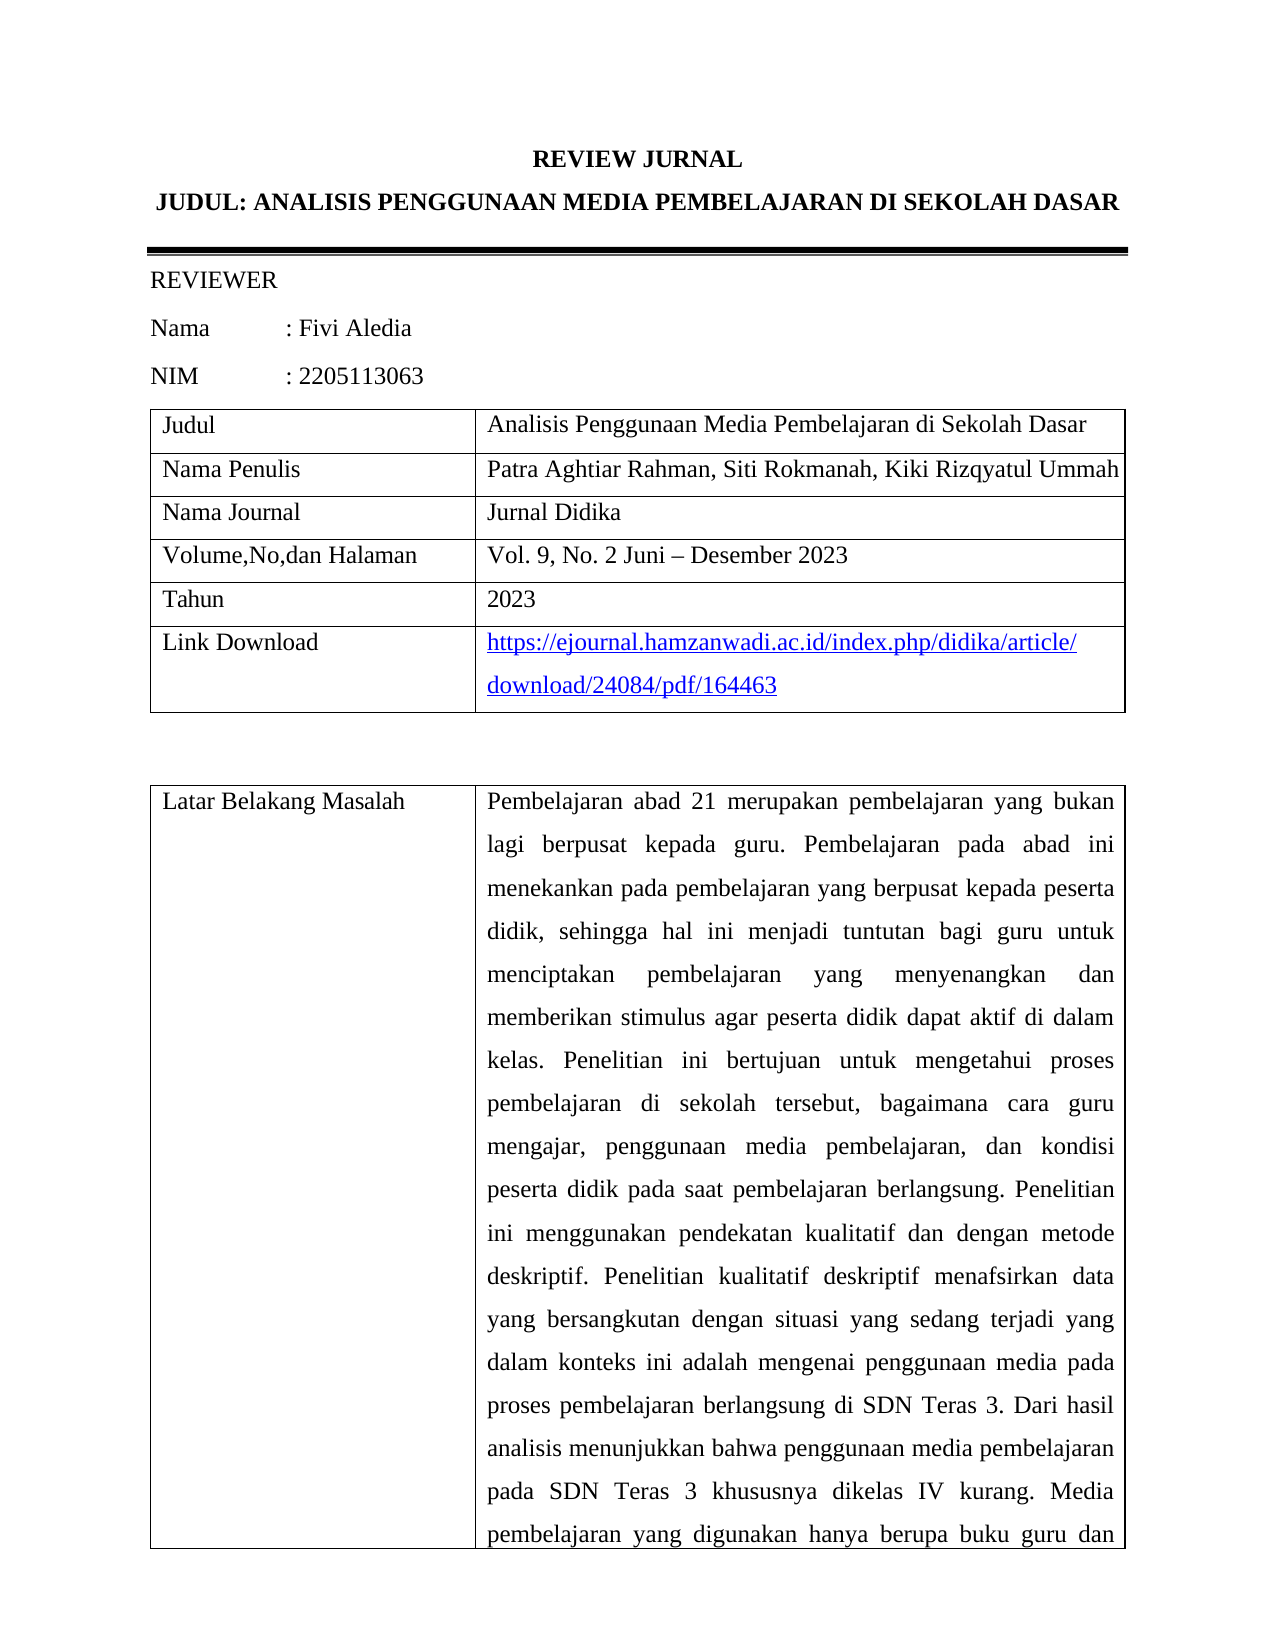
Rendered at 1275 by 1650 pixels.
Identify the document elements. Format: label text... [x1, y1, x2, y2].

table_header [151, 786, 475, 1548]
text NIM : 2205113063 [135, 361, 1137, 390]
table_header Analisis Penggunaan Media Pembelajaran di Sekolah Dasar [476, 410, 1124, 453]
table_cell Link Download [151, 627, 475, 712]
table_header Judul [151, 410, 475, 453]
table_cell Volume,No,dan Halaman [151, 540, 475, 582]
table_cell 2023 [476, 583, 1124, 626]
table_cell Nama Penulis [151, 454, 475, 496]
text REVIEW JURNAL [145, 144, 1130, 172]
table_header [476, 786, 1124, 1548]
table_cell https://ejournal.hamzanwadi.ac.id/index.php/didika/article/download/24084/pdf/164463 [476, 627, 1124, 712]
table_cell Jurnal Didika [476, 497, 1124, 539]
table_cell Vol. 9, No. 2 Juni – Desember 2023 [476, 540, 1124, 582]
text REVIEWER [150, 254, 1137, 294]
table_cell Nama Journal [151, 497, 475, 539]
table_cell Patra Aghtiar Rahman, Siti Rokmanah, Kiki Rizqyatul Ummah [476, 454, 1124, 496]
text JUDUL: ANALISIS PENGGUNAAN MEDIA PEMBELAJARAN DI SEKOLAH DASAR [144, 187, 1131, 216]
text Nama : Fivi Aledia [135, 313, 1137, 342]
table_cell Tahun [151, 583, 475, 626]
